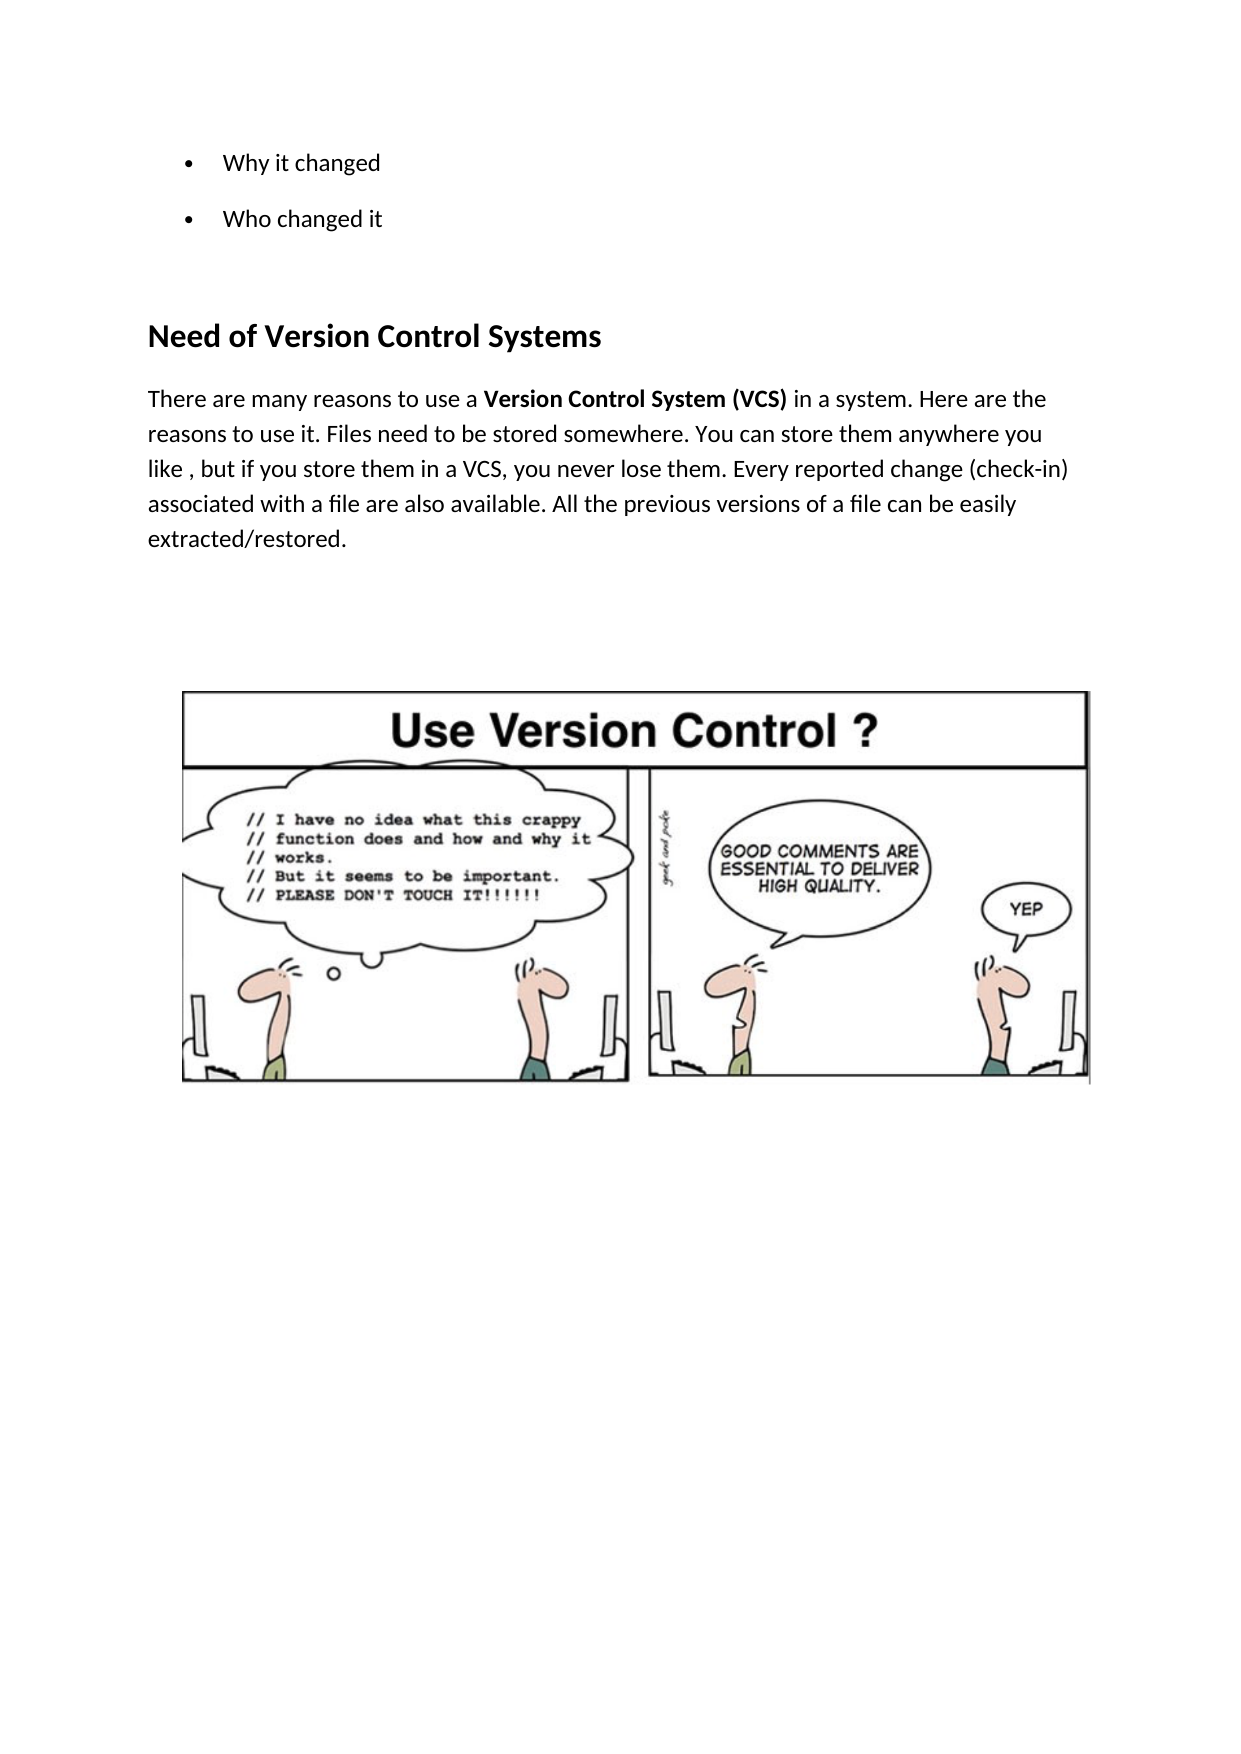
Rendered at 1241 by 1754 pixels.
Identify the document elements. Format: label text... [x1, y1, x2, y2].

picture [159, 666, 1105, 1101]
list Who changed it [185, 203, 1093, 234]
text There are many reasons to use a Version Control System (VCS) in a system. Here are the reasons to use it. Files need to be stored somewhere. You can store them anywhere you like , but if you store them in a VCS, you never lose them. Every reported change (check-in) associated with a file are also available. All the previous versions of a file can be easily extracted/restored. [148, 383, 1093, 553]
text Need of Version Control Systems [148, 315, 1093, 356]
list Why it changed [185, 148, 1093, 178]
